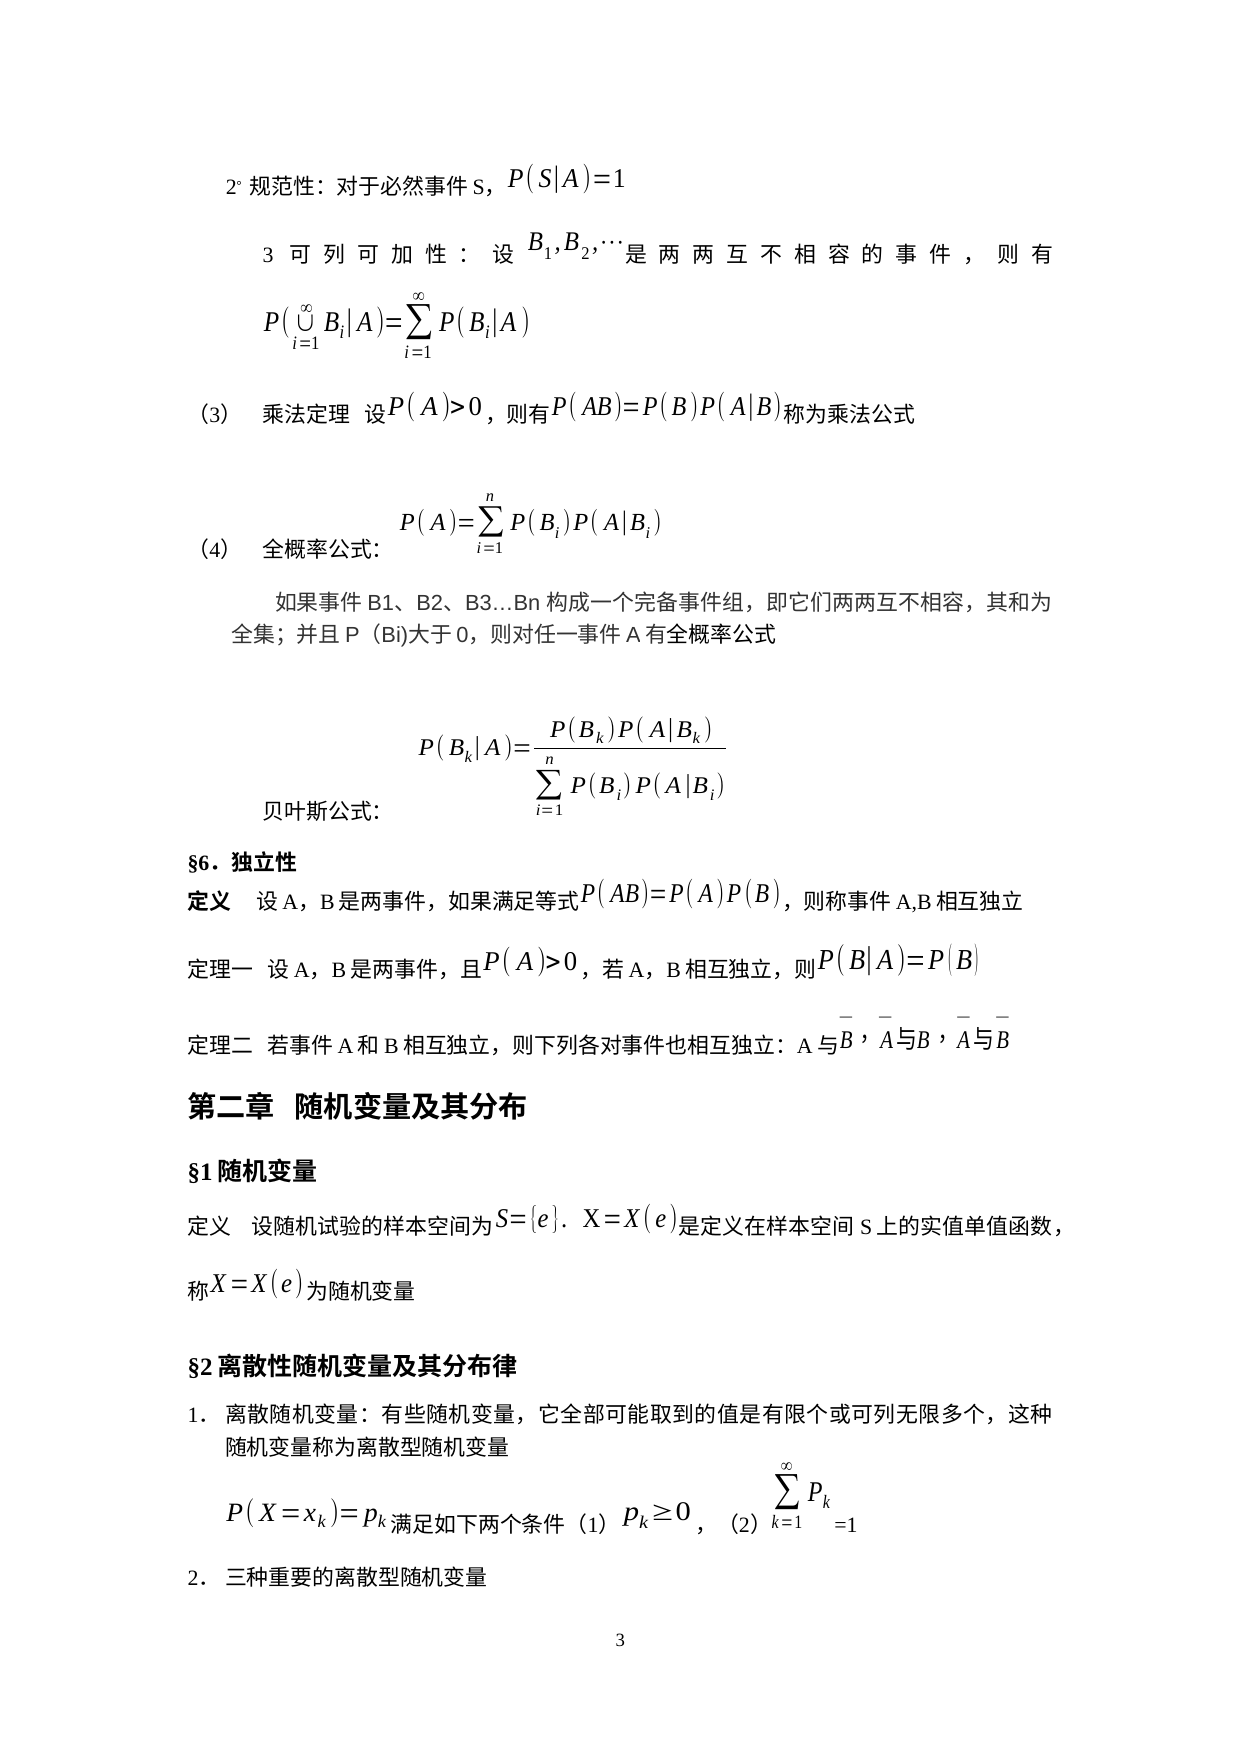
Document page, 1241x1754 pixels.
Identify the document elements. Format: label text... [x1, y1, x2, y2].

list 乘法定理 设，则有称为乘法公式 [187, 389, 1053, 454]
text 定义 设随机试验的样本空间为是定义在样本空间S上的实值单值函数，称为随机变量 [187, 1202, 1053, 1332]
text 第二章 随机变量及其分布 [187, 1072, 1053, 1137]
text 2。规范性：对于必然事件S， [187, 162, 1053, 227]
text 定义 设A，B是两事件，如果满足等式，则称事件A,B相互独立 [187, 877, 1053, 942]
text §1随机变量 [187, 1137, 1053, 1202]
list 如果事件B1、B2、B3…Bn 构成一个完备事件组，即它们两两互不相容，其和为全集；并且P（Bi)大于0，则对任一事件A有全概率公式 [231, 584, 1053, 649]
text 贝叶斯公式： [262, 714, 1053, 844]
list 全概率公式： [187, 487, 1053, 584]
text 定理二 若事件A和B相互独立，则下列各对事件也相互独立：A与 [187, 1007, 1053, 1072]
text §2离散性随机变量及其分布律 [187, 1332, 1053, 1397]
text 定理一 设A，B是两事件，且，若A，B相互独立，则 [187, 942, 1053, 1007]
list 3可列可加性：设是两两互不相容的事件，则有 [262, 227, 1053, 389]
list 离散随机变量：有些随机变量，它全部可能取到的值是有限个或可列无限多个，这种随机变量称为离散型随机变量 [187, 1397, 1053, 1462]
text 满足如下两个条件（1），（2）=1 [225, 1462, 1053, 1559]
text §6．独立性 [187, 844, 1053, 877]
list 三种重要的离散型随机变量 [187, 1559, 1053, 1592]
